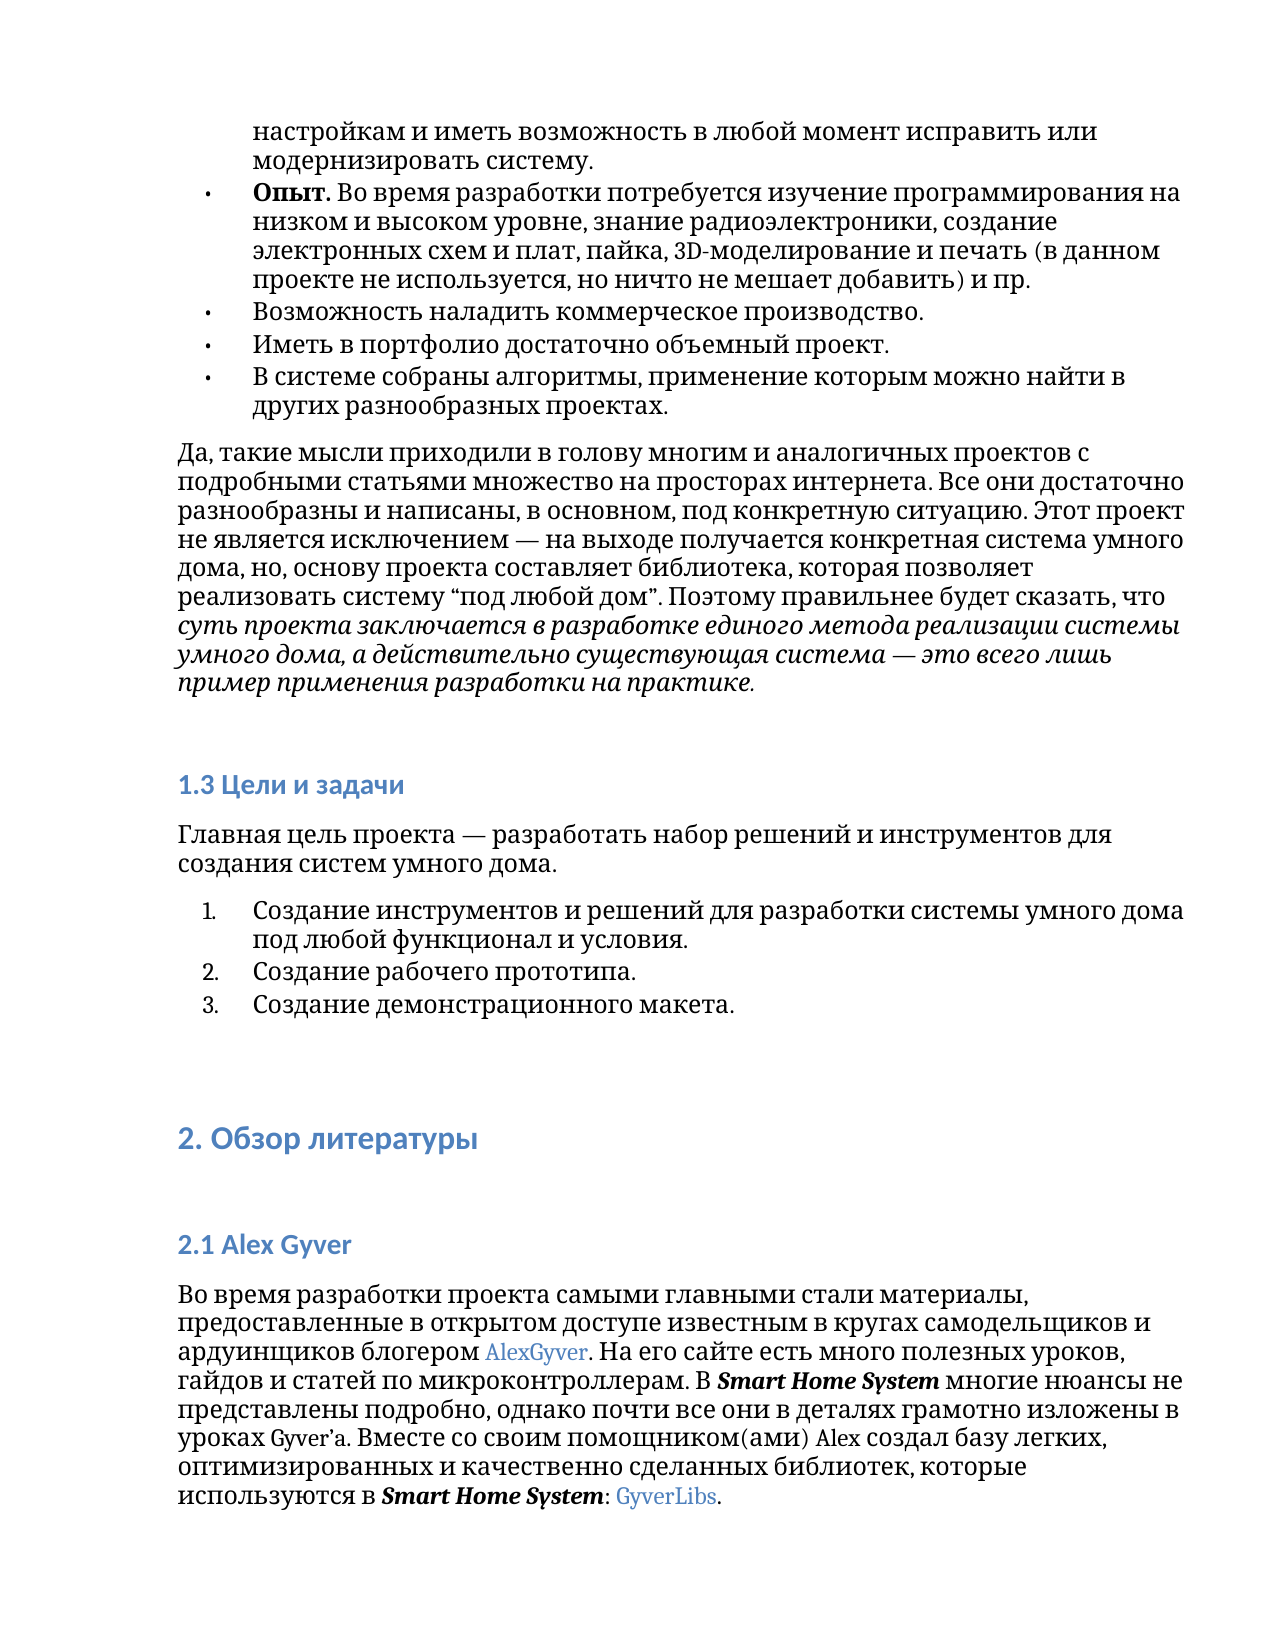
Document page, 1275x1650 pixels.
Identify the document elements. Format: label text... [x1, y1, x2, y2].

text Во время разработки проекта самыми главными стали материалы, предоставленные в открытом доступе известным в кругах самодельщиков и ардуинщиков блогером AlexGyver. На его сайте есть много полезных уроков, гайдов и статей по микроконтроллерам. В Smart Home System многие нюансы не представлены подробно, однако почти все они в деталях грамотно изложены в уроках Gyver’a. Вместе со своим помощником(ами) Alex создал базу легких, оптимизированных и качественно сделанных библиотек, которые используются в Smart Home System: GyverLibs. [177, 1281, 1186, 1511]
list Опыт. Во время разработки потребуется изучение программирования на низком и высоком уровне, знание радиоэлектроники, создание электронных схем и плат, пайка, 3D-моделирование и печать (в данном проекте не используется, но ничто не мешает добавить) и пр. [202, 179, 1186, 294]
subtitle 2.1 Alex Gyver [177, 1226, 1186, 1262]
list Возможность наладить коммерческое производство. [202, 298, 1186, 327]
list В системе собраны алгоритмы, применение которым можно найти в других разнообразных проектах. [202, 363, 1186, 421]
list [202, 118, 1186, 176]
subtitle 1.3 Цели и задачи [177, 766, 1186, 802]
list Создание демонстрационного макета. [202, 991, 1186, 1019]
subtitle 2. Обзор литературы [177, 1117, 1186, 1158]
list Создание инструментов и решений для разработки системы умного дома под любой функционал и условия. [202, 897, 1186, 954]
text Да, такие мысли приходили в голову многим и аналогичных проектов с подробными статьями множество на просторах интернета. Все они достаточно разнообразны и написаны, в основном, под конкретную ситуацию. Этот проект не является исключением — на выходе получается конкретная система умного дома, но, основу проекта составляет библиотека, которая позволяет реализовать систему “под любой дом”. Поэтому правильнее будет сказать, что суть проекта заключается в разработке единого метода реализации системы умного дома, а действительно существующая система — это всего лишь пример применения разработки на практике. [177, 439, 1186, 698]
list Иметь в портфолио достаточно объемный проект. [202, 331, 1186, 359]
list Создание рабочего прототипа. [202, 958, 1186, 987]
text Главная цель проекта — разработать набор решений и инструментов для создания систем умного дома. [177, 821, 1186, 878]
